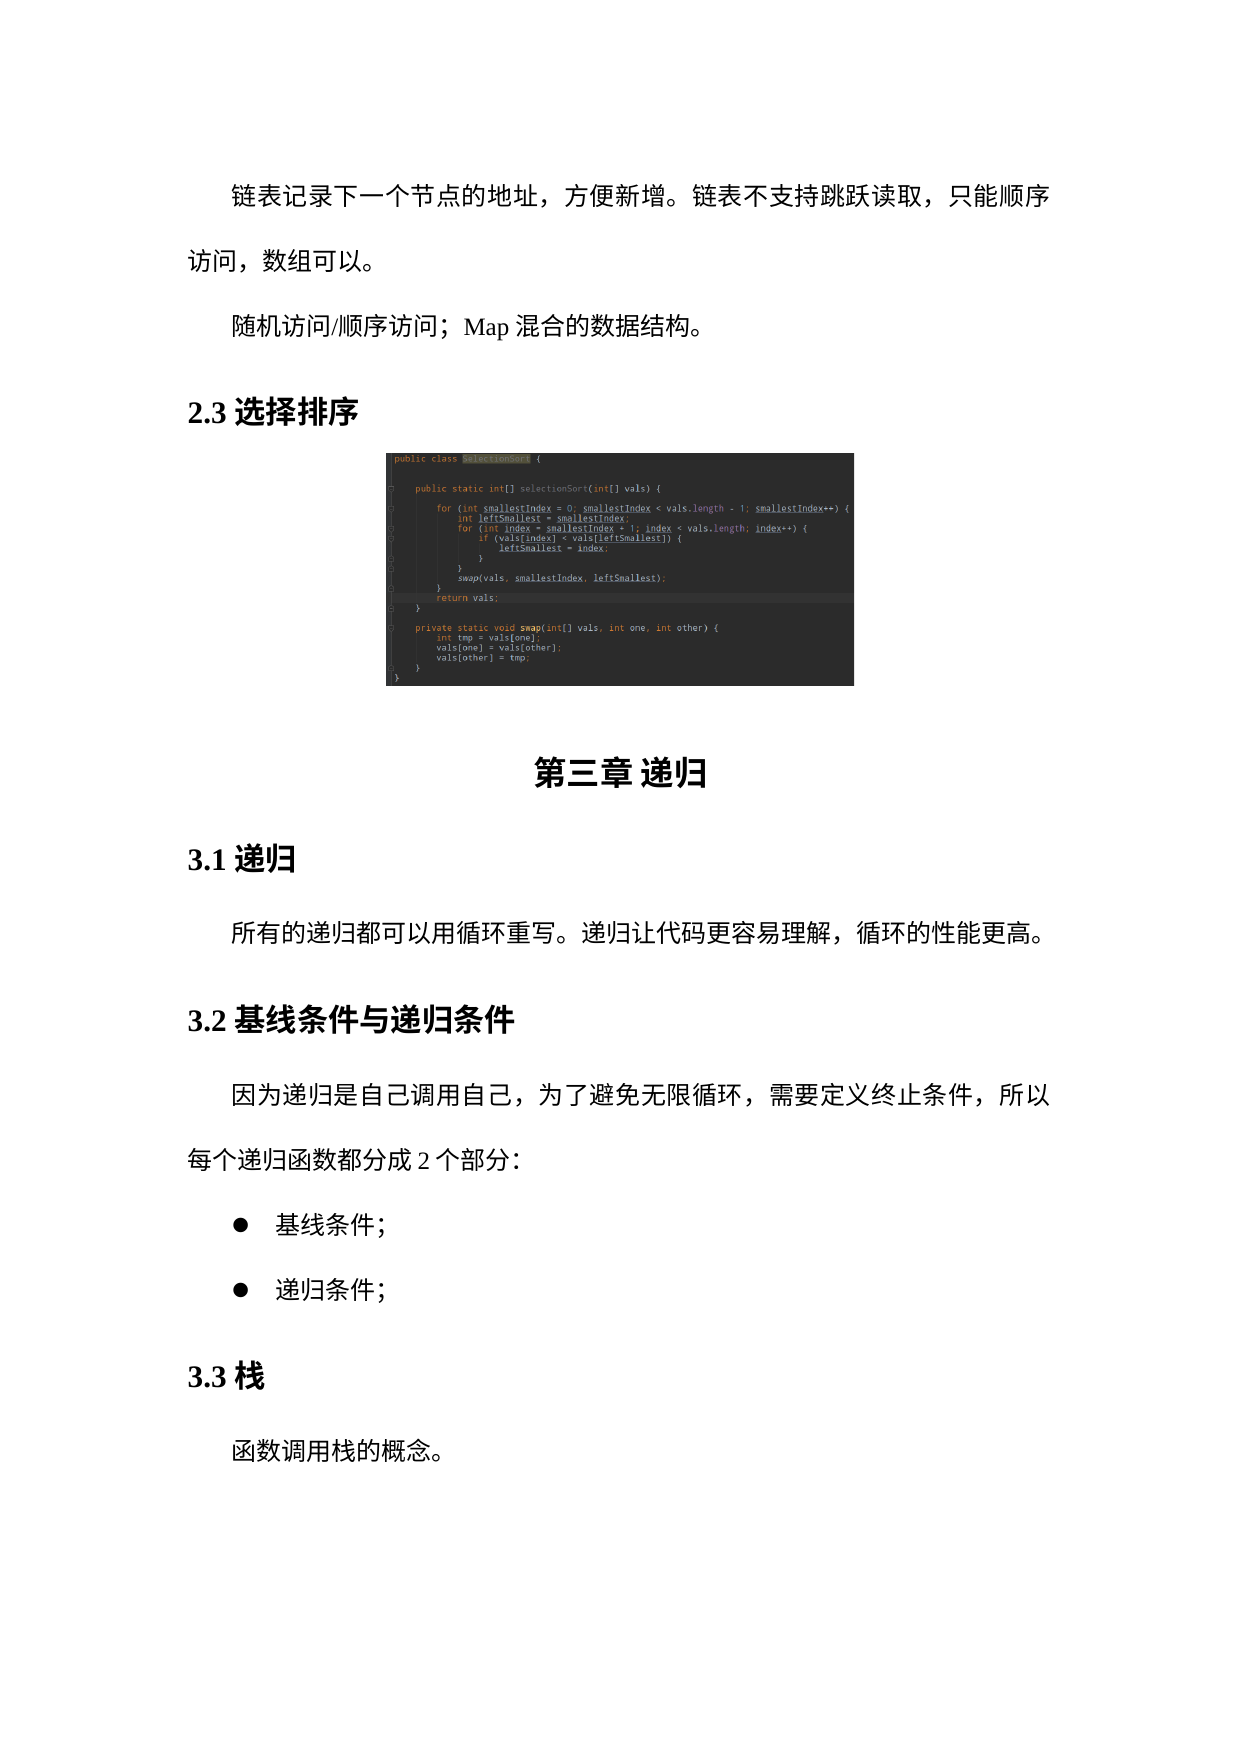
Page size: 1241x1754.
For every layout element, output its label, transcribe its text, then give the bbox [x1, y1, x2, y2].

subtitle 2.3 选择排序 [187, 378, 1053, 443]
subtitle 3.1 递归 [187, 824, 1053, 889]
text 所有的递归都可以用循环重写。递归让代码更容易理解，循环的性能更高。 [187, 899, 1053, 964]
text 函数调用栈的概念。 [187, 1417, 1053, 1482]
subtitle 3.3 栈 [187, 1342, 1053, 1407]
subtitle 3.2 基线条件与递归条件 [187, 985, 1053, 1050]
picture [386, 453, 855, 686]
text 随机访问/顺序访问；Map 混合的数据结构。 [187, 292, 1053, 357]
list 基线条件； [231, 1191, 1053, 1256]
text 链表记录下一个节点的地址，方便新增。链表不支持跳跃读取，只能顺序访问，数组可以。 [187, 162, 1053, 292]
list 递归条件； [231, 1256, 1053, 1321]
text 因为递归是自己调用自己，为了避免无限循环，需要定义终止条件，所以每个递归函数都分成2个部分： [187, 1061, 1053, 1191]
subtitle 递归 [187, 738, 1053, 803]
